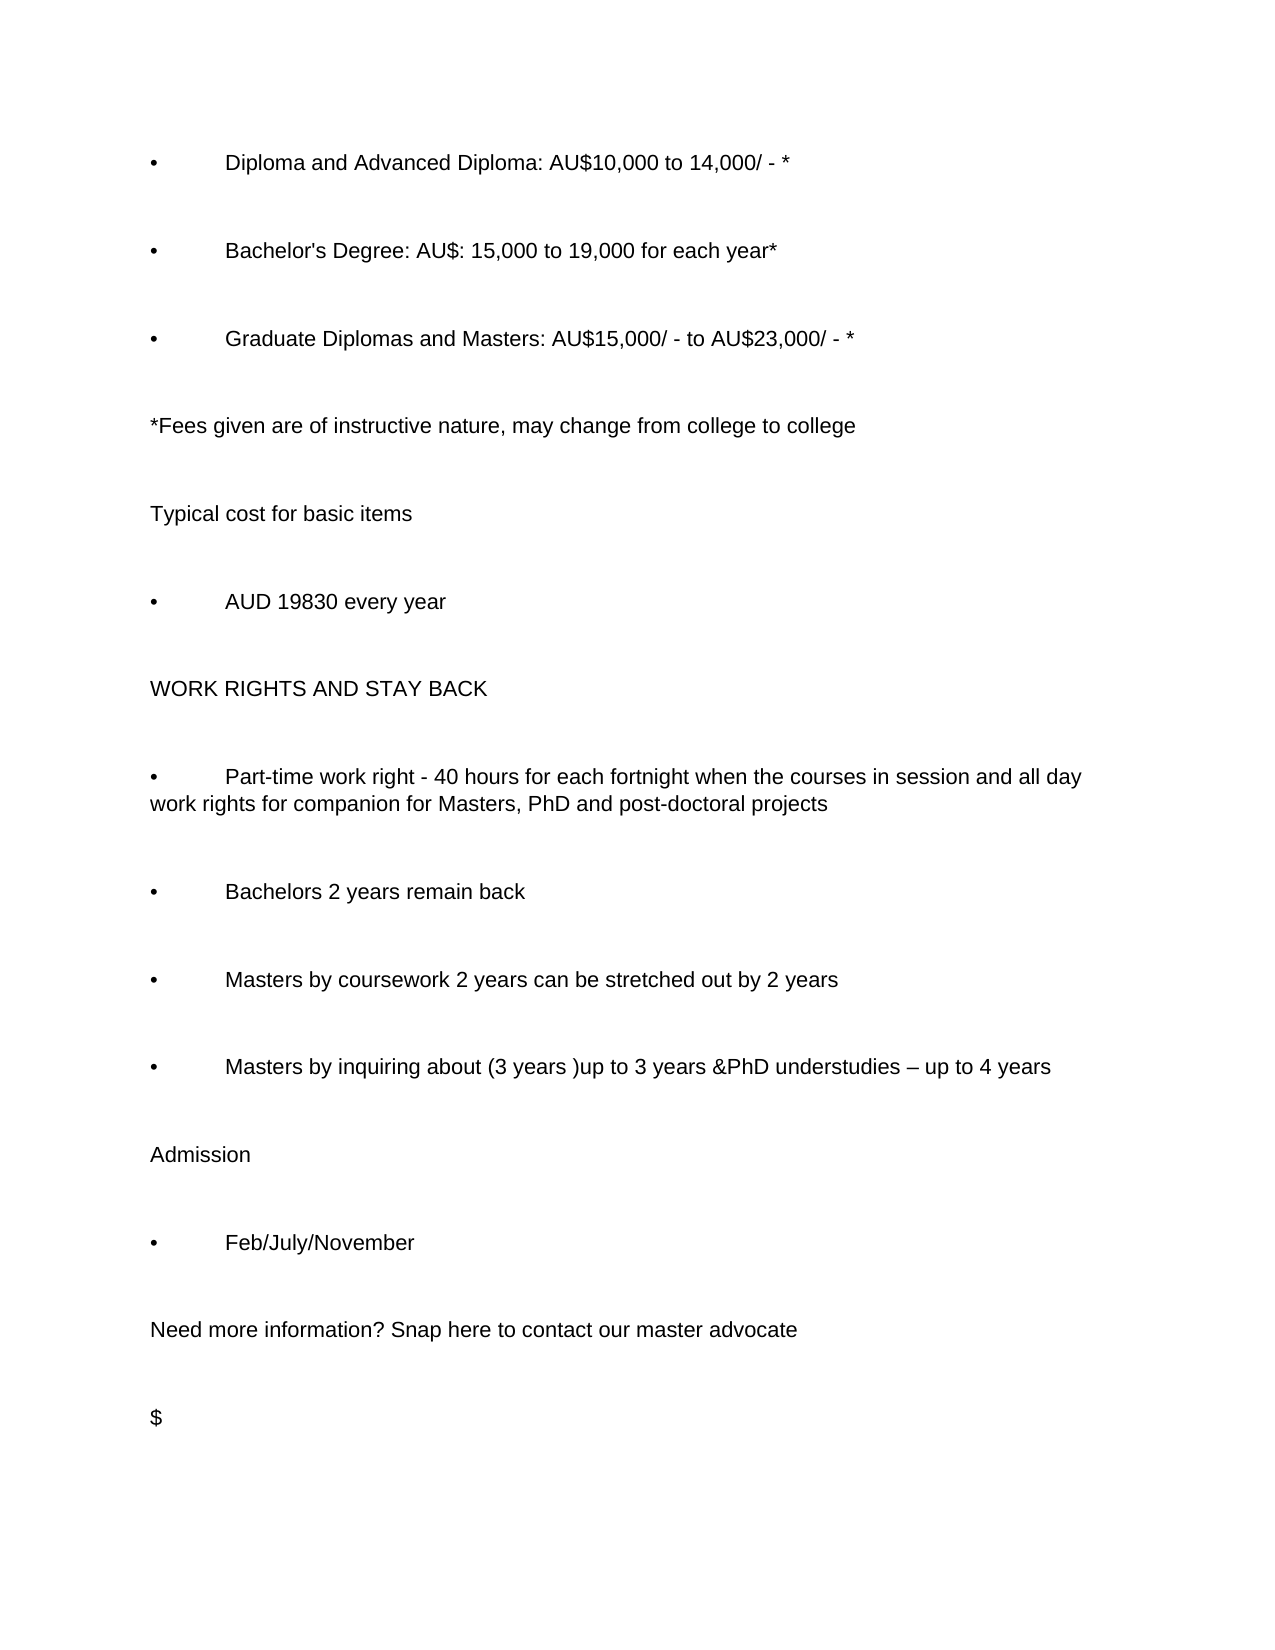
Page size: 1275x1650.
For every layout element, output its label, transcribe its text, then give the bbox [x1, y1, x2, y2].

text Typical cost for basic items [150, 501, 1125, 526]
text • Bachelors 2 years remain back [150, 879, 1125, 904]
text WORK RIGHTS AND STAY BACK [150, 676, 1125, 701]
text • Part-time work right - 40 hours for each fortnight when the courses in session and all day work rights for companion for Masters, PhD and post-doctoral projects [150, 764, 1125, 816]
text • AUD 19830 every year [150, 588, 1125, 614]
text • Masters by coursework 2 years can be stretched out by 2 years [150, 967, 1125, 992]
text • Bachelor's Degree: AU$: 15,000 to 19,000 for each year* [150, 238, 1125, 263]
text • Masters by inquiring about (3 years )up to 3 years &PhD understudies – up to 4 years [150, 1054, 1125, 1079]
text Admission [150, 1142, 1125, 1167]
text • Feb/July/November [150, 1230, 1125, 1255]
text • Graduate Diplomas and Masters: AU$15,000/ - to AU$23,000/ - * [150, 325, 1125, 351]
text $ [150, 1405, 1125, 1430]
text • Diploma and Advanced Diploma: AU$10,000 to 14,000/ - * [150, 150, 1125, 175]
text *Fees given are of instructive nature, may change from college to college [150, 413, 1125, 438]
text Need more information? Snap here to contact our master advocate [150, 1317, 1125, 1343]
